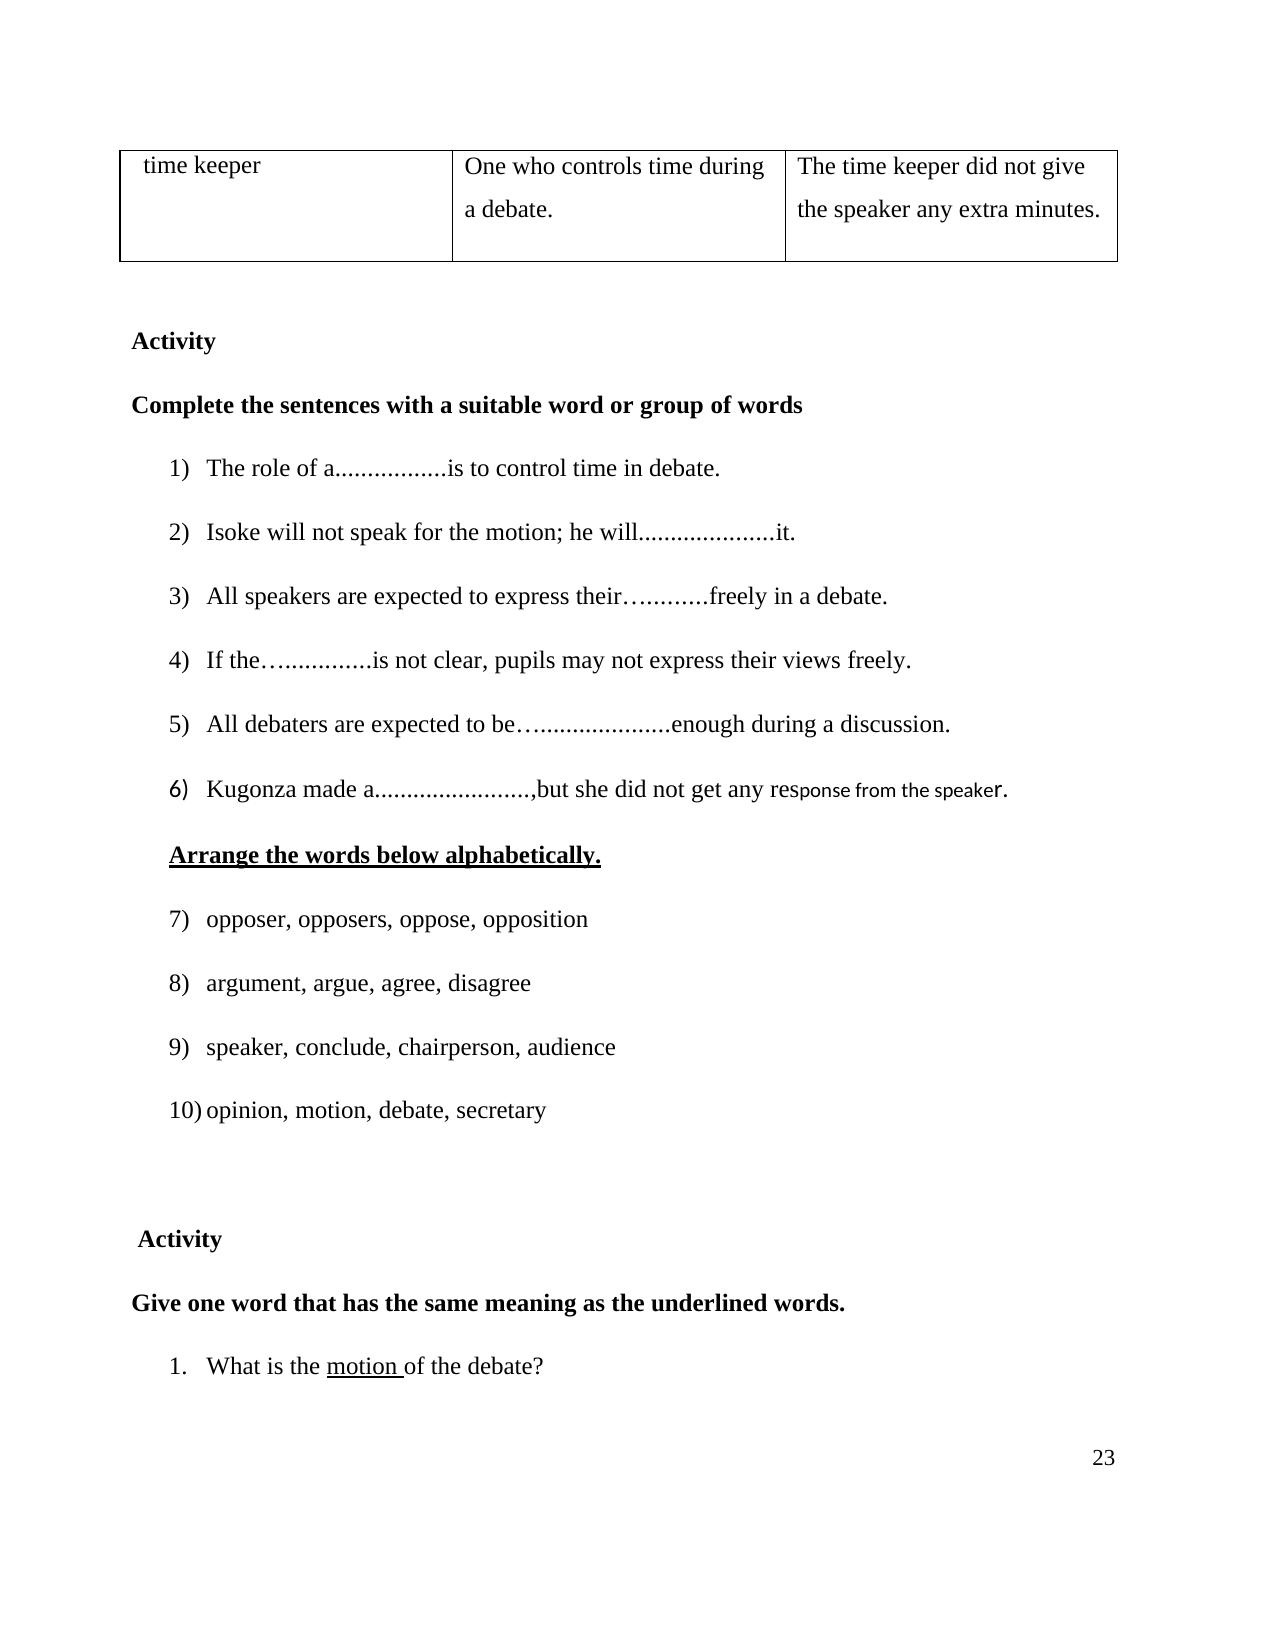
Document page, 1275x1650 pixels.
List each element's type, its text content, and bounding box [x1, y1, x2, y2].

table_header The time keeper did not give the speaker any extra minutes. [786, 151, 1117, 261]
list Kugonza made a ,but she did not get any response from the speaker. [169, 773, 1148, 804]
table_header time keeper [121, 151, 452, 261]
text Arrange the words below alphabetically. [169, 840, 1148, 869]
list argument, argue, agree, disagree [169, 968, 1148, 996]
list All speakers are expected to express their… freely in a debate. [169, 581, 1148, 610]
list opposer, opposers, oppose, opposition [169, 904, 1148, 932]
list All debaters are expected to be… enough during a discussion. [169, 709, 1148, 738]
list What is the motion of the debate? [169, 1351, 1148, 1380]
table_header One who controls time during a debate. [453, 151, 785, 261]
list Isoke will not speak for the motion; he will it. [169, 517, 1148, 546]
subtitle Activity [137, 1224, 1148, 1252]
list The role of a is to control time in debate. [169, 453, 1148, 482]
text Give one word that has the same meaning as the underlined words. [131, 1288, 1148, 1316]
subtitle Activity [131, 326, 1148, 355]
list opinion, motion, debate, secretary [169, 1095, 1148, 1124]
text Complete the sentences with a suitable word or group of words [131, 390, 1148, 419]
list If the… is not clear, pupils may not express their views freely. [169, 645, 1148, 674]
list speaker, conclude, chairperson, audience [169, 1032, 1148, 1060]
